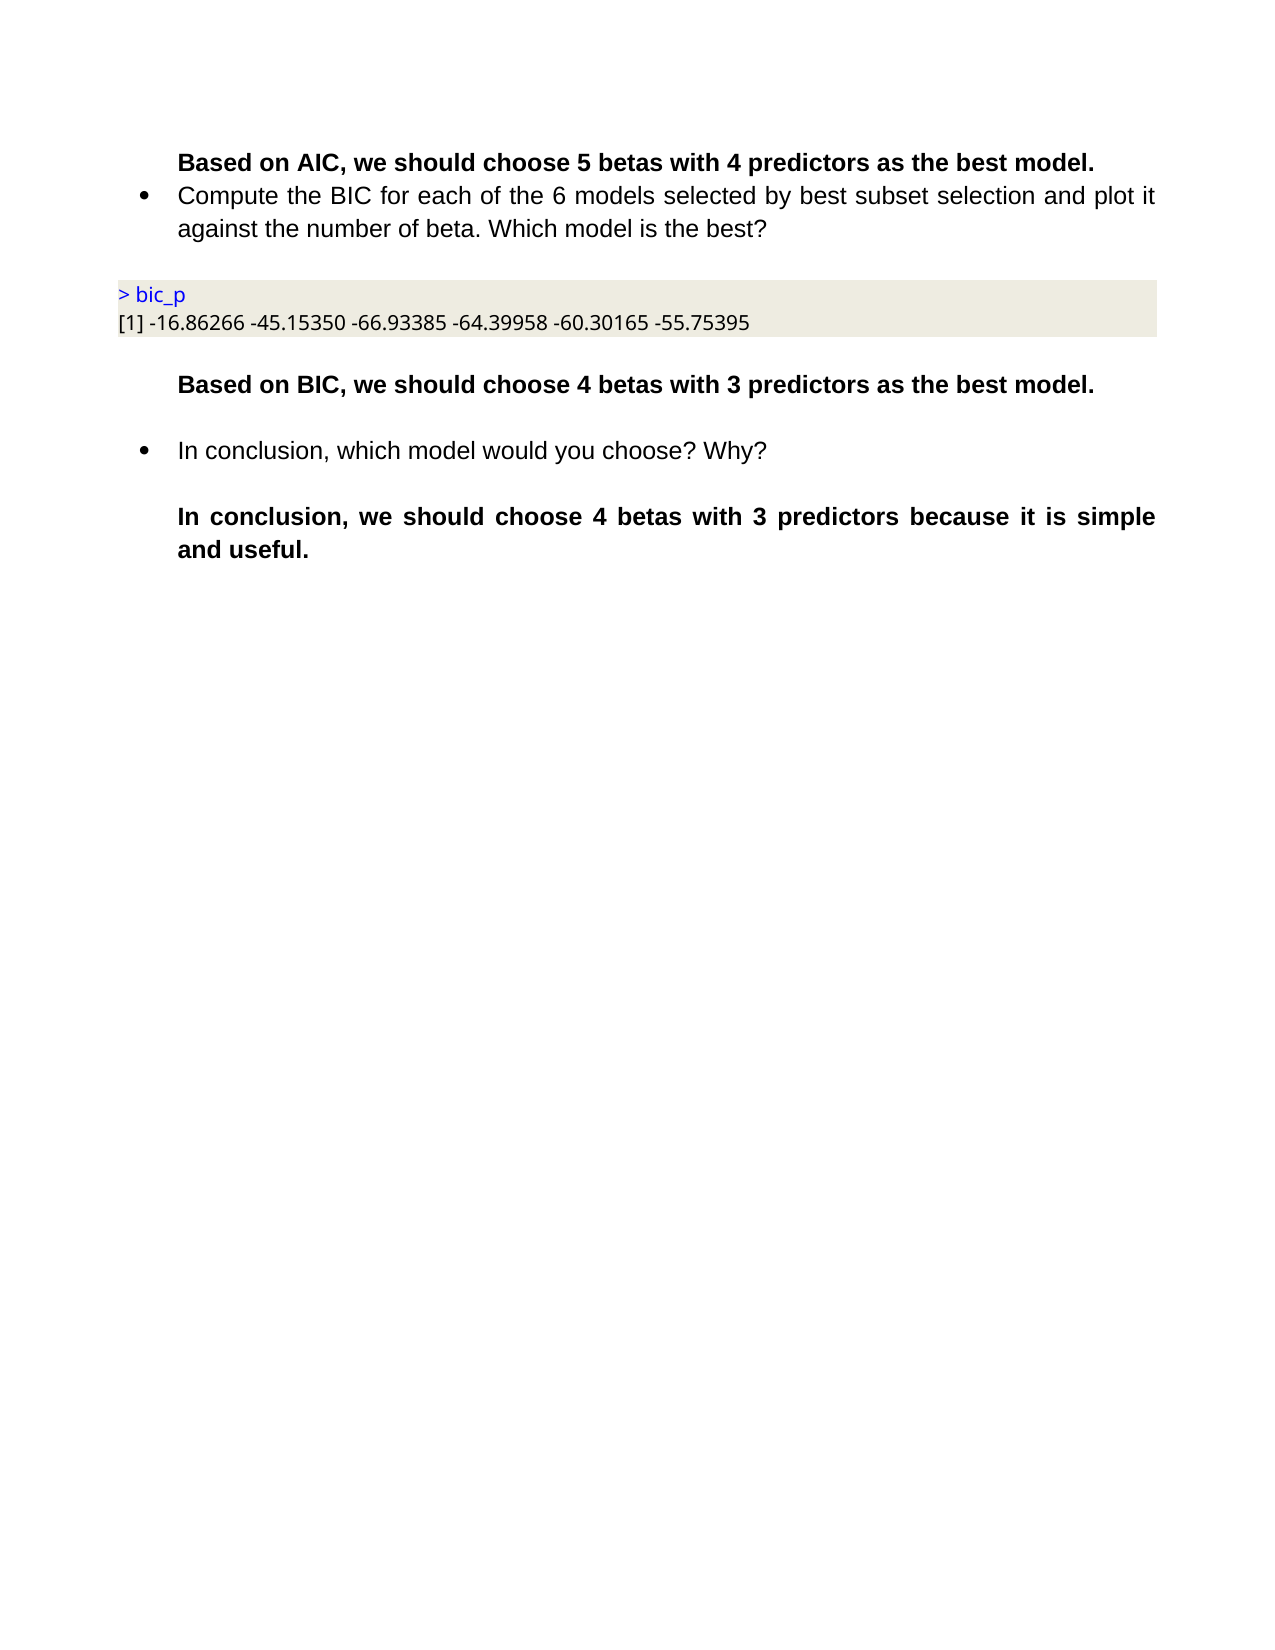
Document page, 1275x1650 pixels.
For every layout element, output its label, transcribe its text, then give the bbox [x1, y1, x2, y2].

list In conclusion, we should choose 4 betas with 3 predictors because it is simple and useful. [177, 502, 1157, 564]
list Based on BIC, we should choose 4 betas with 3 predictors as the best model. [177, 370, 1157, 398]
text [1] -16.86266 -45.15350 -66.93385 -64.39958 -60.30165 -55.75395 [118, 308, 1157, 337]
list Based on AIC, we should choose 5 betas with 4 predictors as the best model. [177, 148, 1157, 176]
list In conclusion, which model would you choose? Why? [140, 436, 1157, 464]
list Compute the BIC for each of the 6 models selected by best subset selection and plot it against the number of beta. Which model is the best? [140, 181, 1157, 242]
text > bic_p [118, 280, 1157, 308]
